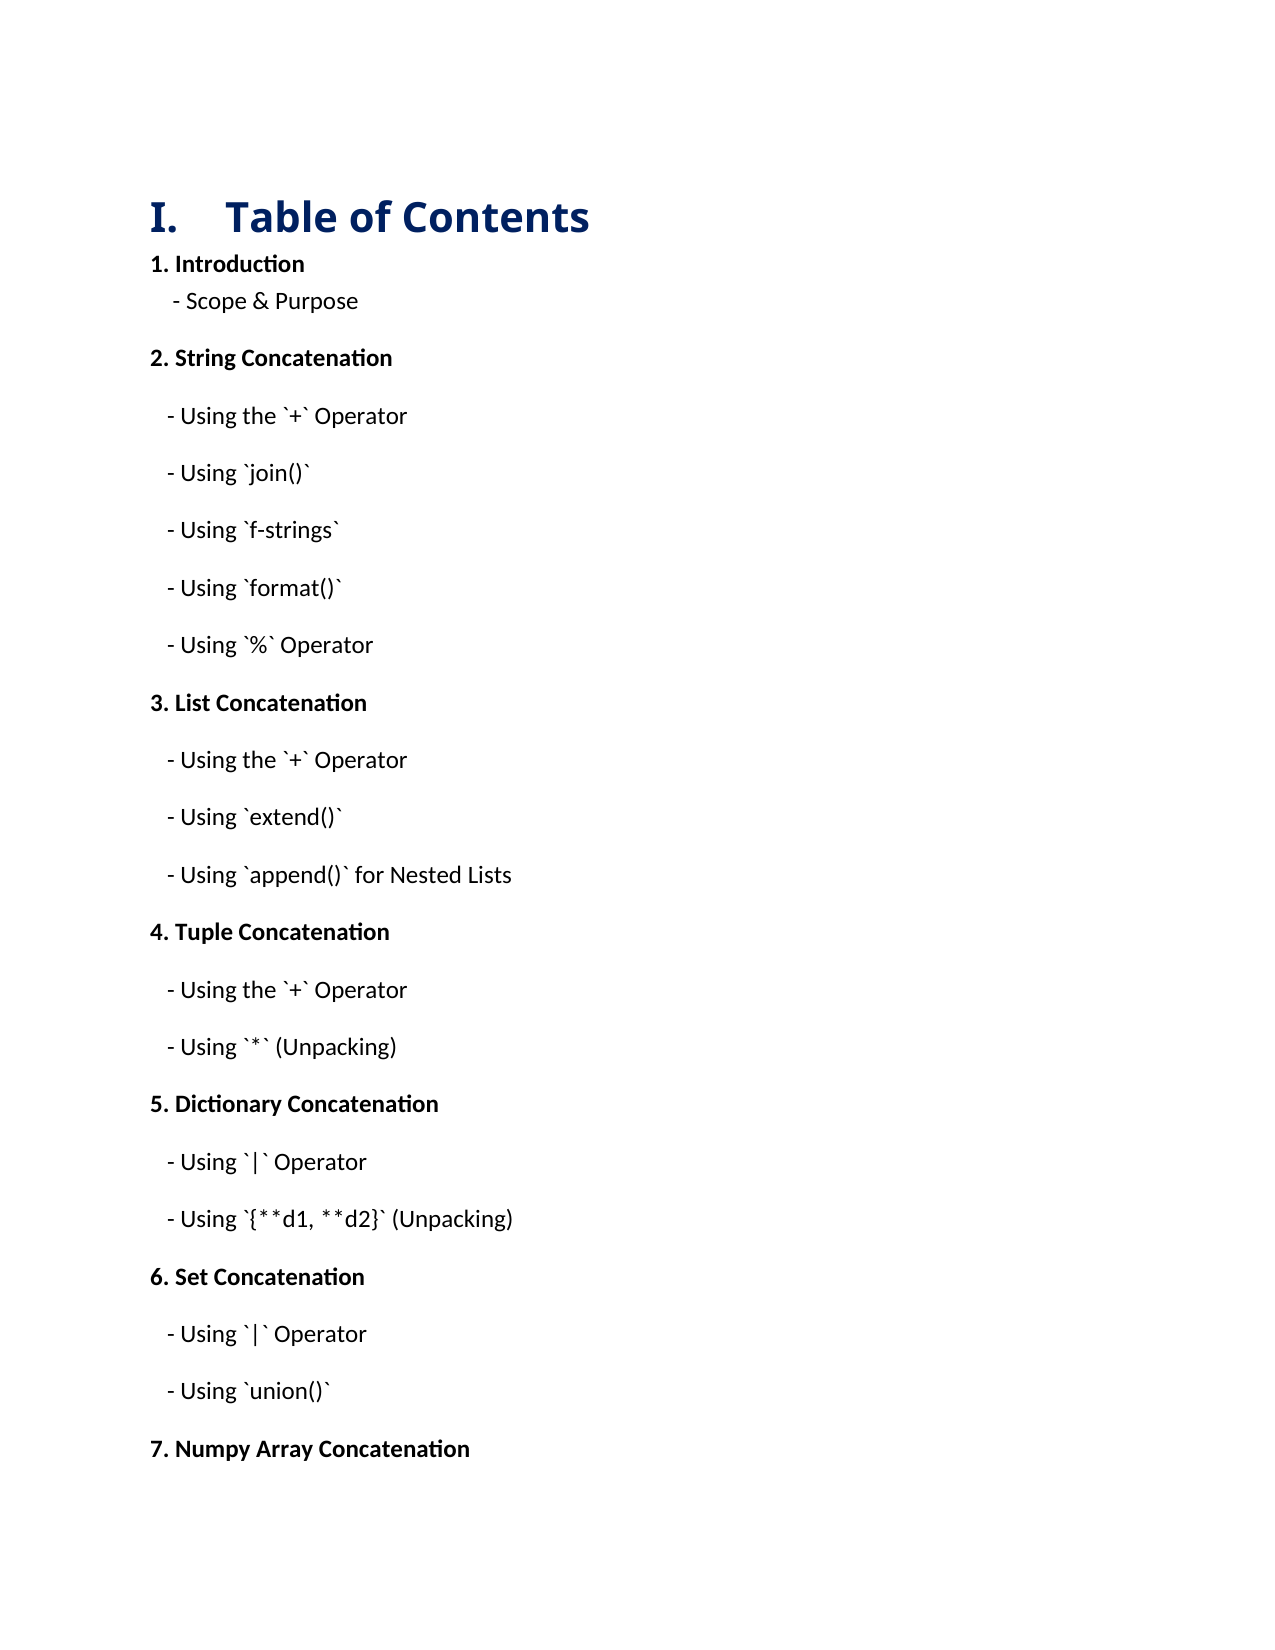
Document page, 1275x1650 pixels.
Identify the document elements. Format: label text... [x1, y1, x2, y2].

subtitle Table of Contents [150, 187, 1125, 244]
text - Using `format()` [150, 572, 1125, 602]
text 4. Tuple Concatenation [150, 916, 1125, 947]
text - Using `join()` [150, 457, 1125, 488]
text 1. Introduction - Scope & Purpose [150, 248, 1125, 316]
text - Using `union()` [150, 1376, 1125, 1406]
text 7. Numpy Array Concatenation [150, 1433, 1125, 1463]
text - Using `{**d1, **d2}` (Unpacking) [150, 1203, 1125, 1234]
text - Using `extend()` [150, 802, 1125, 832]
text - Using `append()` for Nested Lists [150, 859, 1125, 889]
text - Using `|` Operator [150, 1146, 1125, 1176]
text 3. List Concatenation [150, 687, 1125, 717]
text 6. Set Concatenation [150, 1261, 1125, 1291]
text - Using the `+` Operator [150, 744, 1125, 775]
text - Using `%` Operator [150, 629, 1125, 660]
text - Using `|` Operator [150, 1318, 1125, 1349]
text - Using the `+` Operator [150, 400, 1125, 430]
text - Using the `+` Operator [150, 974, 1125, 1004]
text 5. Dictionary Concatenation [150, 1088, 1125, 1119]
text 2. String Concatenation [150, 342, 1125, 373]
text - Using `f-strings` [150, 514, 1125, 545]
text - Using `*` (Unpacking) [150, 1031, 1125, 1062]
